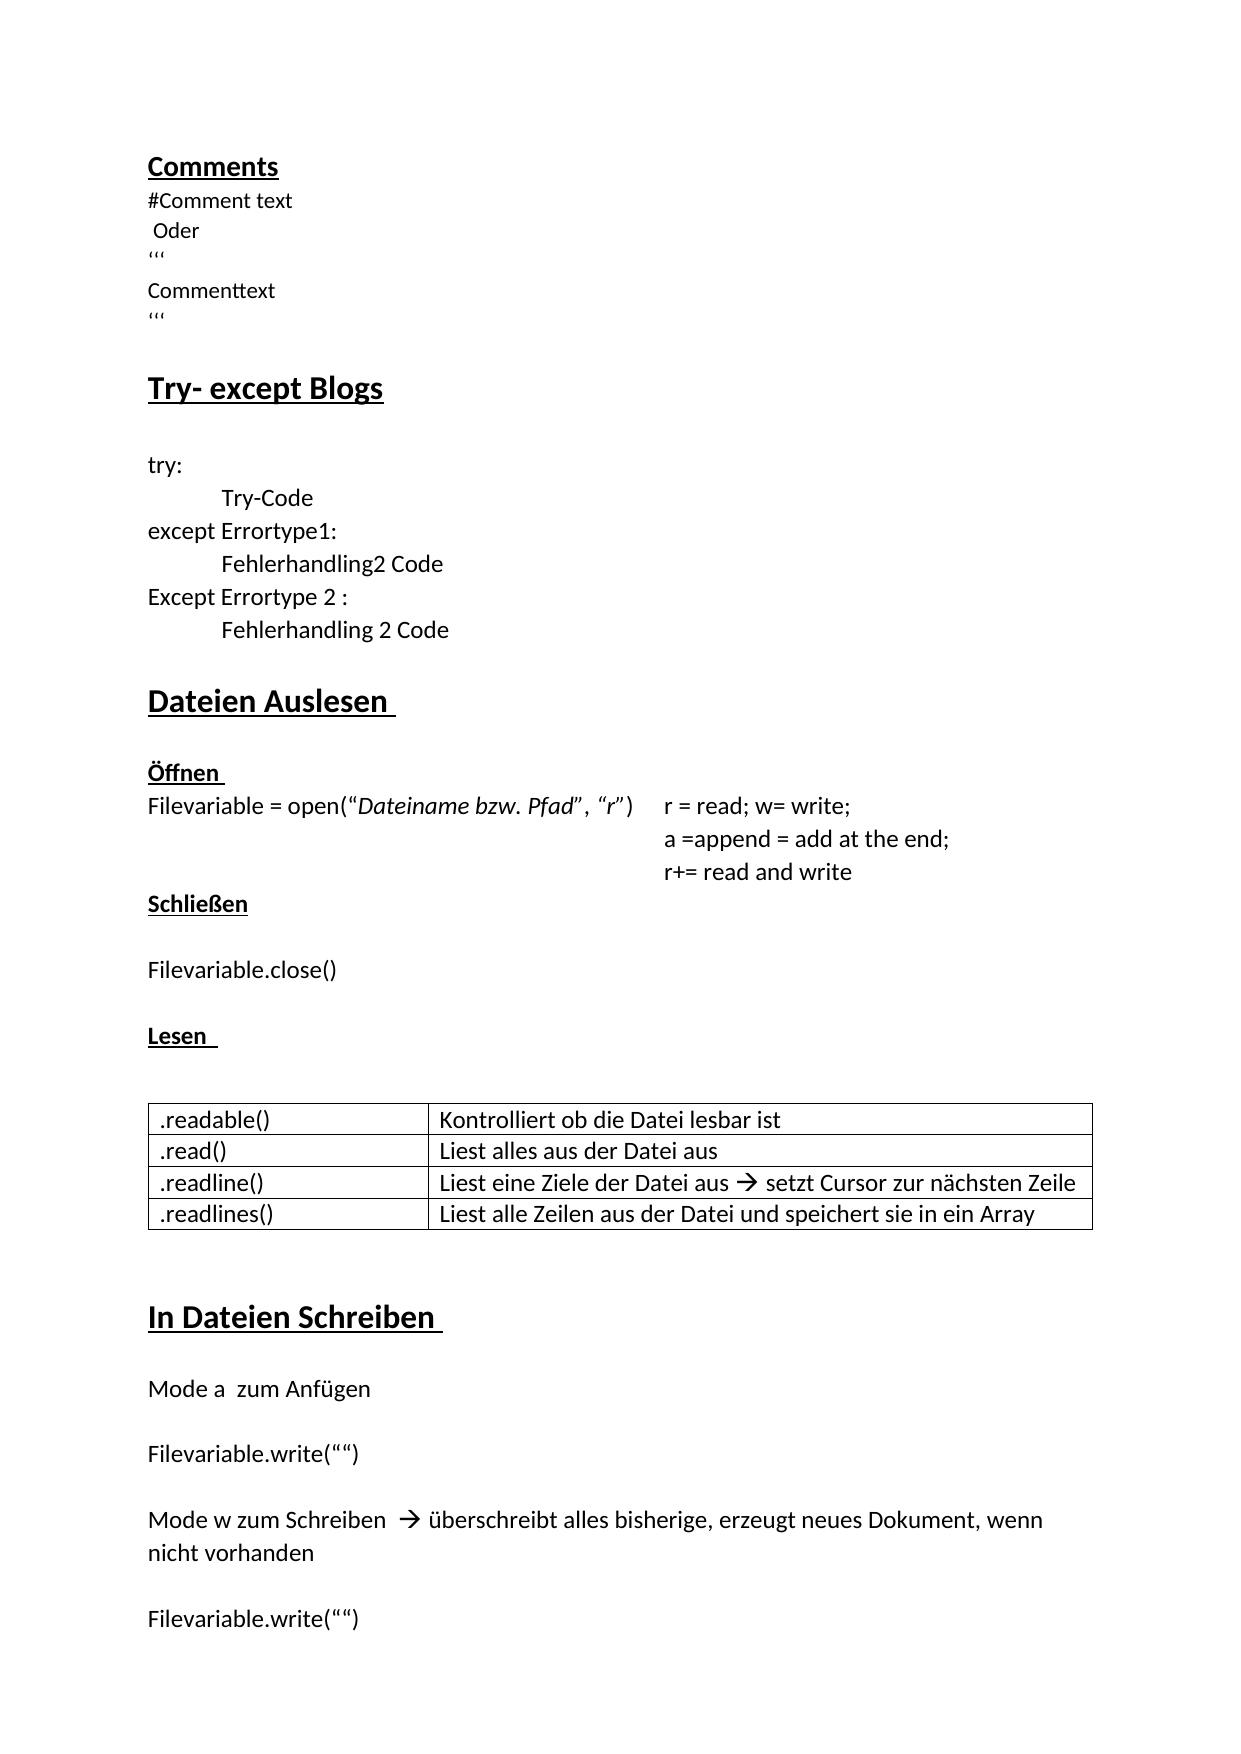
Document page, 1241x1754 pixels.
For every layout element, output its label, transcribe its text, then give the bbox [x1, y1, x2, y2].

list Filevariable.write(““) [148, 1603, 1093, 1634]
list Filevariable.write(““) [148, 1439, 1093, 1469]
list Fehlerhandling 2 Code [148, 614, 1093, 645]
list Comments [148, 148, 1093, 183]
list Filevariable = open(“Dateiname bzw. Pfad”, “r”) r = read; w= write; a =append = add at the end; r+= read and write [148, 790, 1093, 886]
table_cell .readline() [149, 1167, 428, 1197]
table_cell .readlines() [149, 1199, 428, 1229]
table_header Kontrolliert ob die Datei lesbar ist [429, 1104, 1092, 1134]
list try: [148, 450, 1093, 480]
list Commenttext [148, 277, 1093, 305]
list Oder ‘‘‘ [148, 216, 1093, 274]
list In Dateien Schreiben [148, 1296, 1093, 1337]
list ‘‘‘ [148, 307, 1093, 335]
table_cell Liest alles aus der Datei aus [429, 1135, 1092, 1166]
list Filevariable.close() [148, 954, 1093, 985]
table_cell .read() [149, 1135, 428, 1166]
list Fehlerhandling2 Code [148, 548, 1093, 579]
table_header .readable() [149, 1104, 428, 1134]
list Öffnen [148, 757, 1093, 787]
list Try- except Blogs [148, 367, 1093, 408]
list Lesen [148, 1020, 1093, 1051]
list Except Errortype 2 : [148, 581, 1093, 612]
table_cell Liest eine Ziele der Datei aus setzt Cursor zur nächsten Zeile [429, 1167, 1092, 1197]
list Schließen [148, 889, 1093, 919]
list Try-Code [148, 483, 1093, 513]
list Dateien Auslesen [148, 680, 1093, 721]
list except Errortype1: [148, 516, 1093, 546]
list Mode w zum Schreiben überschreibt alles bisherige, erzeugt neues Dokument, wenn nicht vorhanden [148, 1504, 1093, 1568]
list #Comment text [148, 186, 1093, 214]
table_cell Liest alle Zeilen aus der Datei und speichert sie in ein Array [429, 1199, 1092, 1229]
list Mode a zum Anfügen [148, 1373, 1093, 1403]
